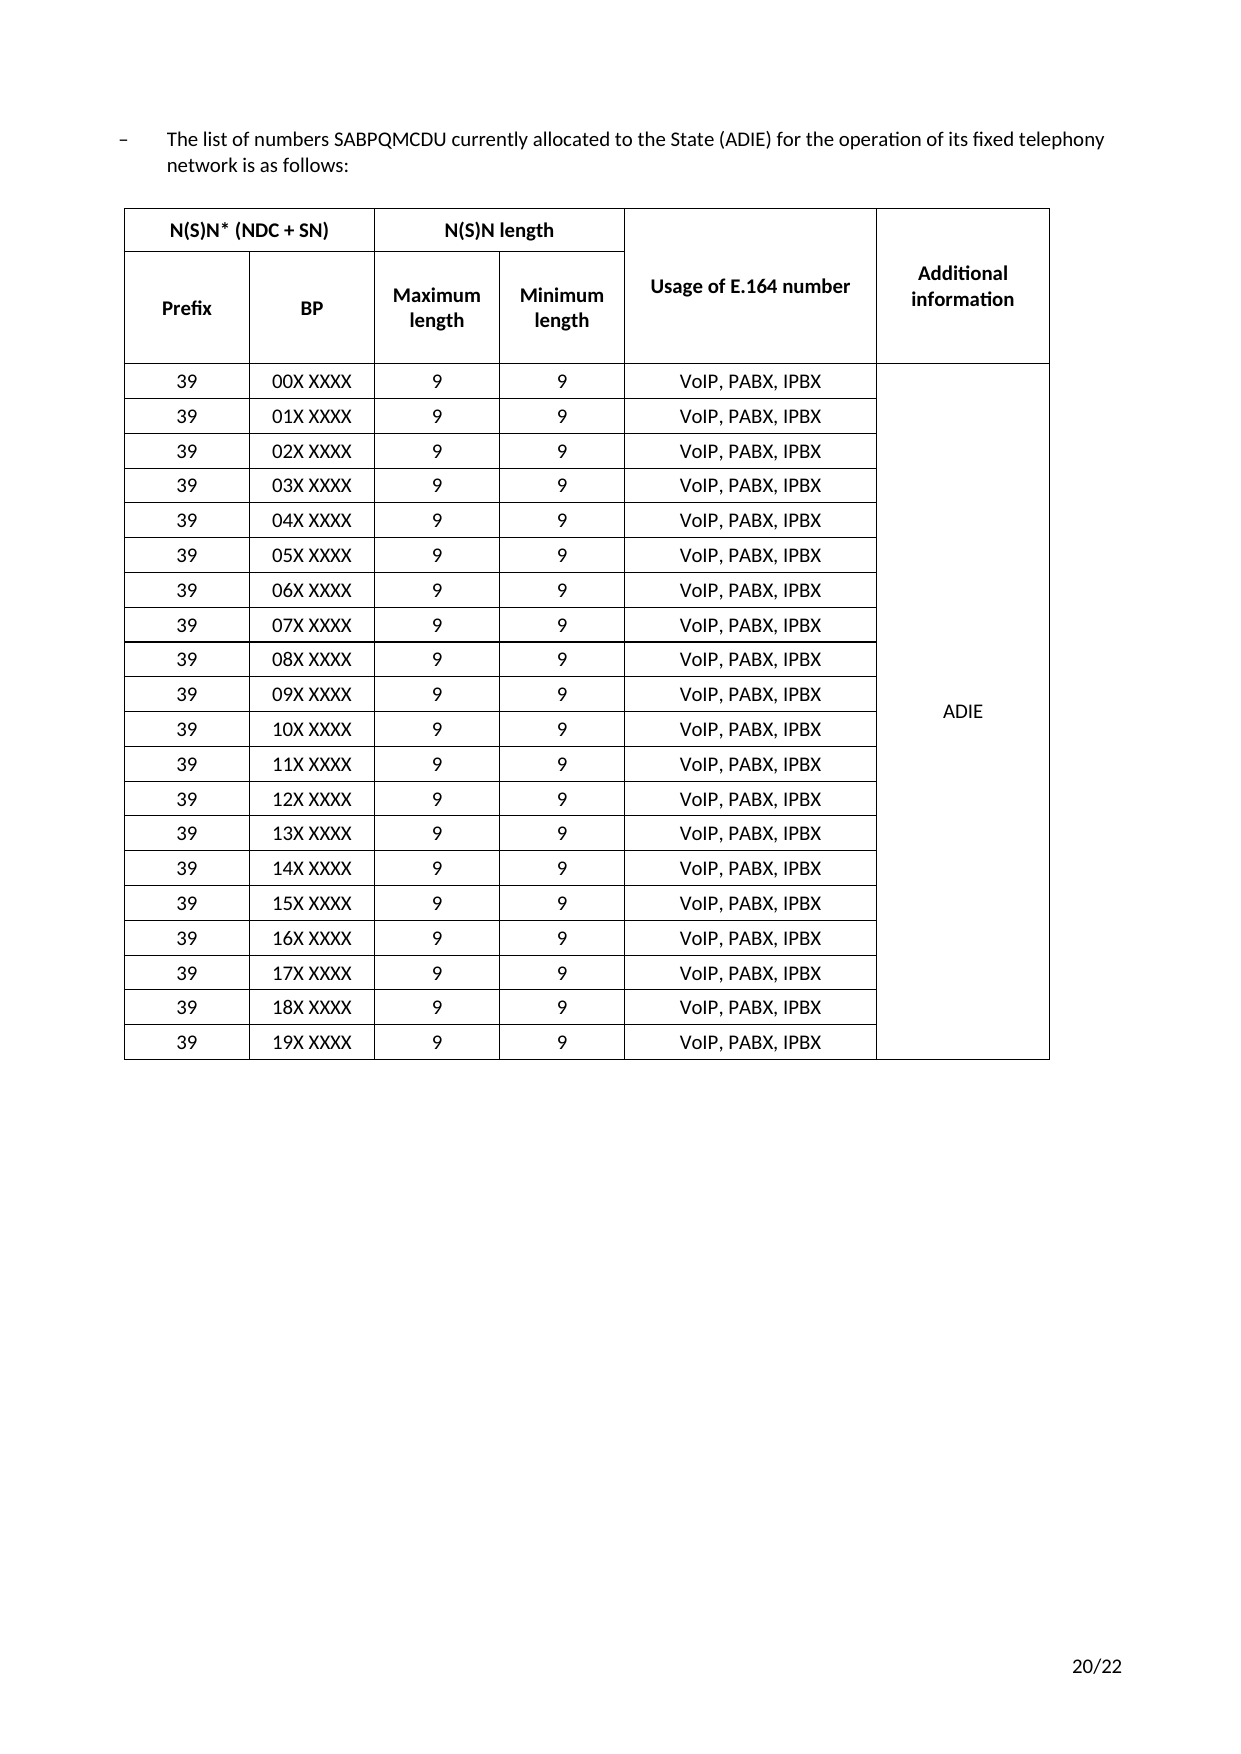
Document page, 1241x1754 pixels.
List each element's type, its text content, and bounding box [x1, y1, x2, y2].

table_cell 9 [375, 990, 499, 1024]
table_cell 9 [375, 538, 499, 572]
table_cell BP [250, 252, 374, 363]
table_cell 09X XXXX [250, 677, 374, 711]
table_cell 9 [500, 399, 624, 433]
table_cell 9 [375, 816, 499, 850]
table_cell 9 [375, 573, 499, 607]
table_cell 9 [500, 990, 624, 1024]
table_cell 17X XXXX [250, 956, 374, 989]
table_cell 39 [125, 364, 249, 398]
table_cell 12X XXXX [250, 782, 374, 815]
table_cell 9 [500, 434, 624, 467]
table_cell 39 [125, 782, 249, 815]
table_cell 9 [375, 677, 499, 711]
table_cell 08X XXXX [250, 643, 374, 676]
text – The list of numbers SABPQMCDU currently allocated to the State (ADIE) for the operation of its fixed telephony network is as follows: [118, 126, 1122, 177]
table_cell 39 [125, 1025, 249, 1059]
table_cell 9 [375, 434, 499, 467]
table_cell 03X XXXX [250, 469, 374, 502]
table_cell 39 [125, 677, 249, 711]
table_cell 9 [375, 851, 499, 885]
table_cell VoIP, PABX, IPBX [625, 643, 876, 676]
table_cell 9 [375, 643, 499, 676]
table_cell VoIP, PABX, IPBX [625, 469, 876, 502]
table_cell 13X XXXX [250, 816, 374, 850]
table_cell 9 [375, 469, 499, 502]
table_cell 9 [375, 503, 499, 537]
table_cell Maximum length [375, 252, 499, 363]
table_header N(S)N* (NDC + SN) [125, 209, 374, 251]
table_cell VoIP, PABX, IPBX [625, 782, 876, 815]
table_cell VoIP, PABX, IPBX [625, 677, 876, 711]
table_cell 39 [125, 816, 249, 850]
table_cell 9 [500, 851, 624, 885]
table_header Usage of E.164 number [625, 209, 876, 363]
table_header N(S)N length [375, 209, 624, 251]
table_cell 9 [500, 469, 624, 502]
table_cell 9 [375, 921, 499, 954]
table_cell 9 [500, 677, 624, 711]
table_cell 39 [125, 608, 249, 641]
table_cell VoIP, PABX, IPBX [625, 364, 876, 398]
table_cell VoIP, PABX, IPBX [625, 399, 876, 433]
table_cell VoIP, PABX, IPBX [625, 956, 876, 989]
table_cell 07X XXXX [250, 608, 374, 641]
table_cell 39 [125, 399, 249, 433]
table_cell 14X XXXX [250, 851, 374, 885]
table_cell 9 [500, 956, 624, 989]
table_cell 9 [375, 1025, 499, 1059]
table_cell VoIP, PABX, IPBX [625, 503, 876, 537]
table_cell 9 [500, 643, 624, 676]
table_cell VoIP, PABX, IPBX [625, 816, 876, 850]
table_cell Minimum length [500, 252, 624, 363]
table_cell 02X XXXX [250, 434, 374, 467]
table_cell 10X XXXX [250, 712, 374, 746]
table_cell 11X XXXX [250, 747, 374, 781]
table_cell 9 [500, 503, 624, 537]
table_cell 9 [375, 364, 499, 398]
table_cell VoIP, PABX, IPBX [625, 747, 876, 781]
table_cell 9 [500, 921, 624, 954]
table_cell 19X XXXX [250, 1025, 374, 1059]
table_cell VoIP, PABX, IPBX [625, 1025, 876, 1059]
table_cell 9 [500, 608, 624, 641]
table_cell 39 [125, 886, 249, 920]
table_cell VoIP, PABX, IPBX [625, 712, 876, 746]
table_cell 9 [375, 608, 499, 641]
table_cell 15X XXXX [250, 886, 374, 920]
table_cell 9 [500, 573, 624, 607]
table_cell 39 [125, 747, 249, 781]
table_cell 01X XXXX [250, 399, 374, 433]
table_cell 9 [375, 956, 499, 989]
table_cell 18X XXXX [250, 990, 374, 1024]
table_cell 04X XXXX [250, 503, 374, 537]
table_cell 39 [125, 503, 249, 537]
table_cell 9 [500, 538, 624, 572]
table_cell 9 [375, 782, 499, 815]
table_cell Prefix [125, 252, 249, 363]
table_header Additional information [877, 209, 1049, 363]
table_cell VoIP, PABX, IPBX [625, 538, 876, 572]
table_cell 00X XXXX [250, 364, 374, 398]
table_cell 39 [125, 538, 249, 572]
table_cell 9 [375, 747, 499, 781]
table_cell 39 [125, 469, 249, 502]
table_cell 9 [375, 886, 499, 920]
table_cell 39 [125, 573, 249, 607]
table_cell 9 [500, 816, 624, 850]
table_cell 39 [125, 851, 249, 885]
table_cell 39 [125, 921, 249, 954]
table_cell 39 [125, 643, 249, 676]
table_cell VoIP, PABX, IPBX [625, 434, 876, 467]
table_cell 9 [375, 399, 499, 433]
table_cell 05X XXXX [250, 538, 374, 572]
table_cell 39 [125, 956, 249, 989]
table_cell 9 [500, 747, 624, 781]
table_cell 16X XXXX [250, 921, 374, 954]
table_cell VoIP, PABX, IPBX [625, 851, 876, 885]
table_cell 39 [125, 990, 249, 1024]
table_cell ADIE [877, 364, 1049, 1059]
table_cell 9 [500, 886, 624, 920]
table_cell VoIP, PABX, IPBX [625, 573, 876, 607]
table_cell 9 [500, 782, 624, 815]
table_cell 39 [125, 712, 249, 746]
table_cell 9 [500, 364, 624, 398]
table_cell 9 [500, 712, 624, 746]
table_cell 06X XXXX [250, 573, 374, 607]
table_cell 39 [125, 434, 249, 467]
table_cell VoIP, PABX, IPBX [625, 990, 876, 1024]
table_cell 9 [500, 1025, 624, 1059]
table_cell VoIP, PABX, IPBX [625, 608, 876, 641]
table_cell VoIP, PABX, IPBX [625, 921, 876, 954]
table_cell VoIP, PABX, IPBX [625, 886, 876, 920]
table_cell 9 [375, 712, 499, 746]
